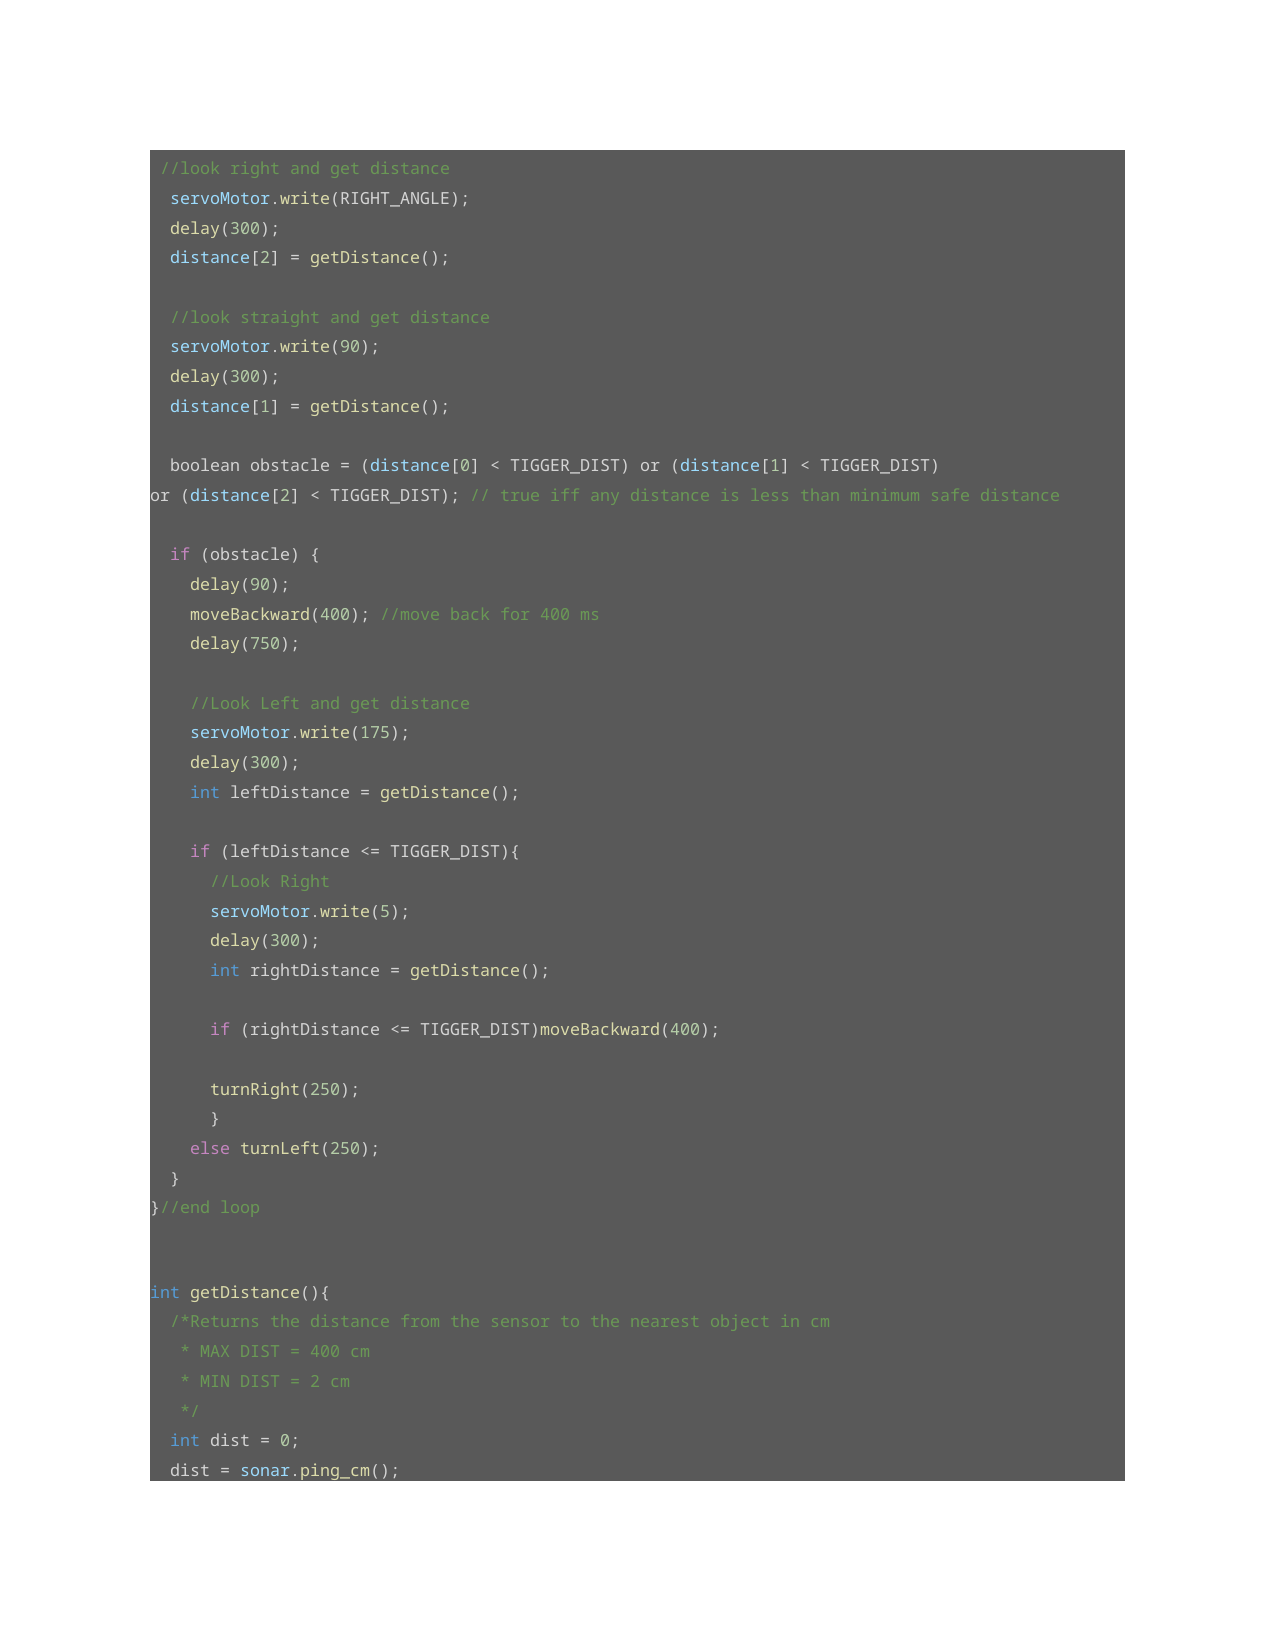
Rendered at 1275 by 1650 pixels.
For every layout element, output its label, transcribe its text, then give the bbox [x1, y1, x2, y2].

text distance[2] = getDistance(); [150, 239, 1125, 269]
text if (leftDistance <= TIGGER_DIST){ [150, 833, 1125, 862]
text servoMotor.write(5); [150, 892, 1125, 922]
text dist = sonar.ping_cm(); [150, 1452, 1125, 1481]
text //look straight and get distance [150, 298, 1125, 328]
text int getDistance(){ [150, 1273, 1125, 1303]
text servoMotor.write(175); [150, 714, 1125, 744]
text //Look Right [150, 862, 1125, 892]
text int leftDistance = getDistance(); [150, 773, 1125, 803]
text //Look Left and get distance [150, 684, 1125, 714]
text servoMotor.write(RIGHT_ANGLE); [150, 180, 1125, 209]
text //look right and get distance [150, 150, 1125, 180]
text } [150, 1100, 1125, 1130]
text int dist = 0; [150, 1422, 1125, 1452]
text boolean obstacle = (distance[0] < TIGGER_DIST) or (distance[1] < TIGGER_DIST) [150, 447, 1125, 477]
text }//end loop [150, 1189, 1125, 1219]
text else turnLeft(250); [150, 1130, 1125, 1159]
text int rightDistance = getDistance(); [150, 952, 1125, 981]
text delay(90); [150, 566, 1125, 595]
text if (obstacle) { [150, 536, 1125, 566]
text } [150, 1159, 1125, 1189]
text distance[1] = getDistance(); [150, 387, 1125, 417]
text delay(300); [150, 744, 1125, 773]
text moveBackward(400); //move back for 400 ms [150, 595, 1125, 625]
text or (distance[2] < TIGGER_DIST); // true iff any distance is less than minimum safe distance [150, 477, 1125, 506]
text * MIN DIST = 2 cm [150, 1362, 1125, 1392]
text delay(750); [150, 625, 1125, 655]
text delay(300); [150, 358, 1125, 387]
text /*Returns the distance from the sensor to the nearest object in cm [150, 1303, 1125, 1333]
text delay(300); [150, 209, 1125, 239]
text if (rightDistance <= TIGGER_DIST)moveBackward(400); [150, 1011, 1125, 1041]
text turnRight(250); [150, 1070, 1125, 1100]
text * MAX DIST = 400 cm [150, 1333, 1125, 1362]
text servoMotor.write(90); [150, 328, 1125, 358]
text delay(300); [150, 922, 1125, 952]
text */ [150, 1392, 1125, 1422]
